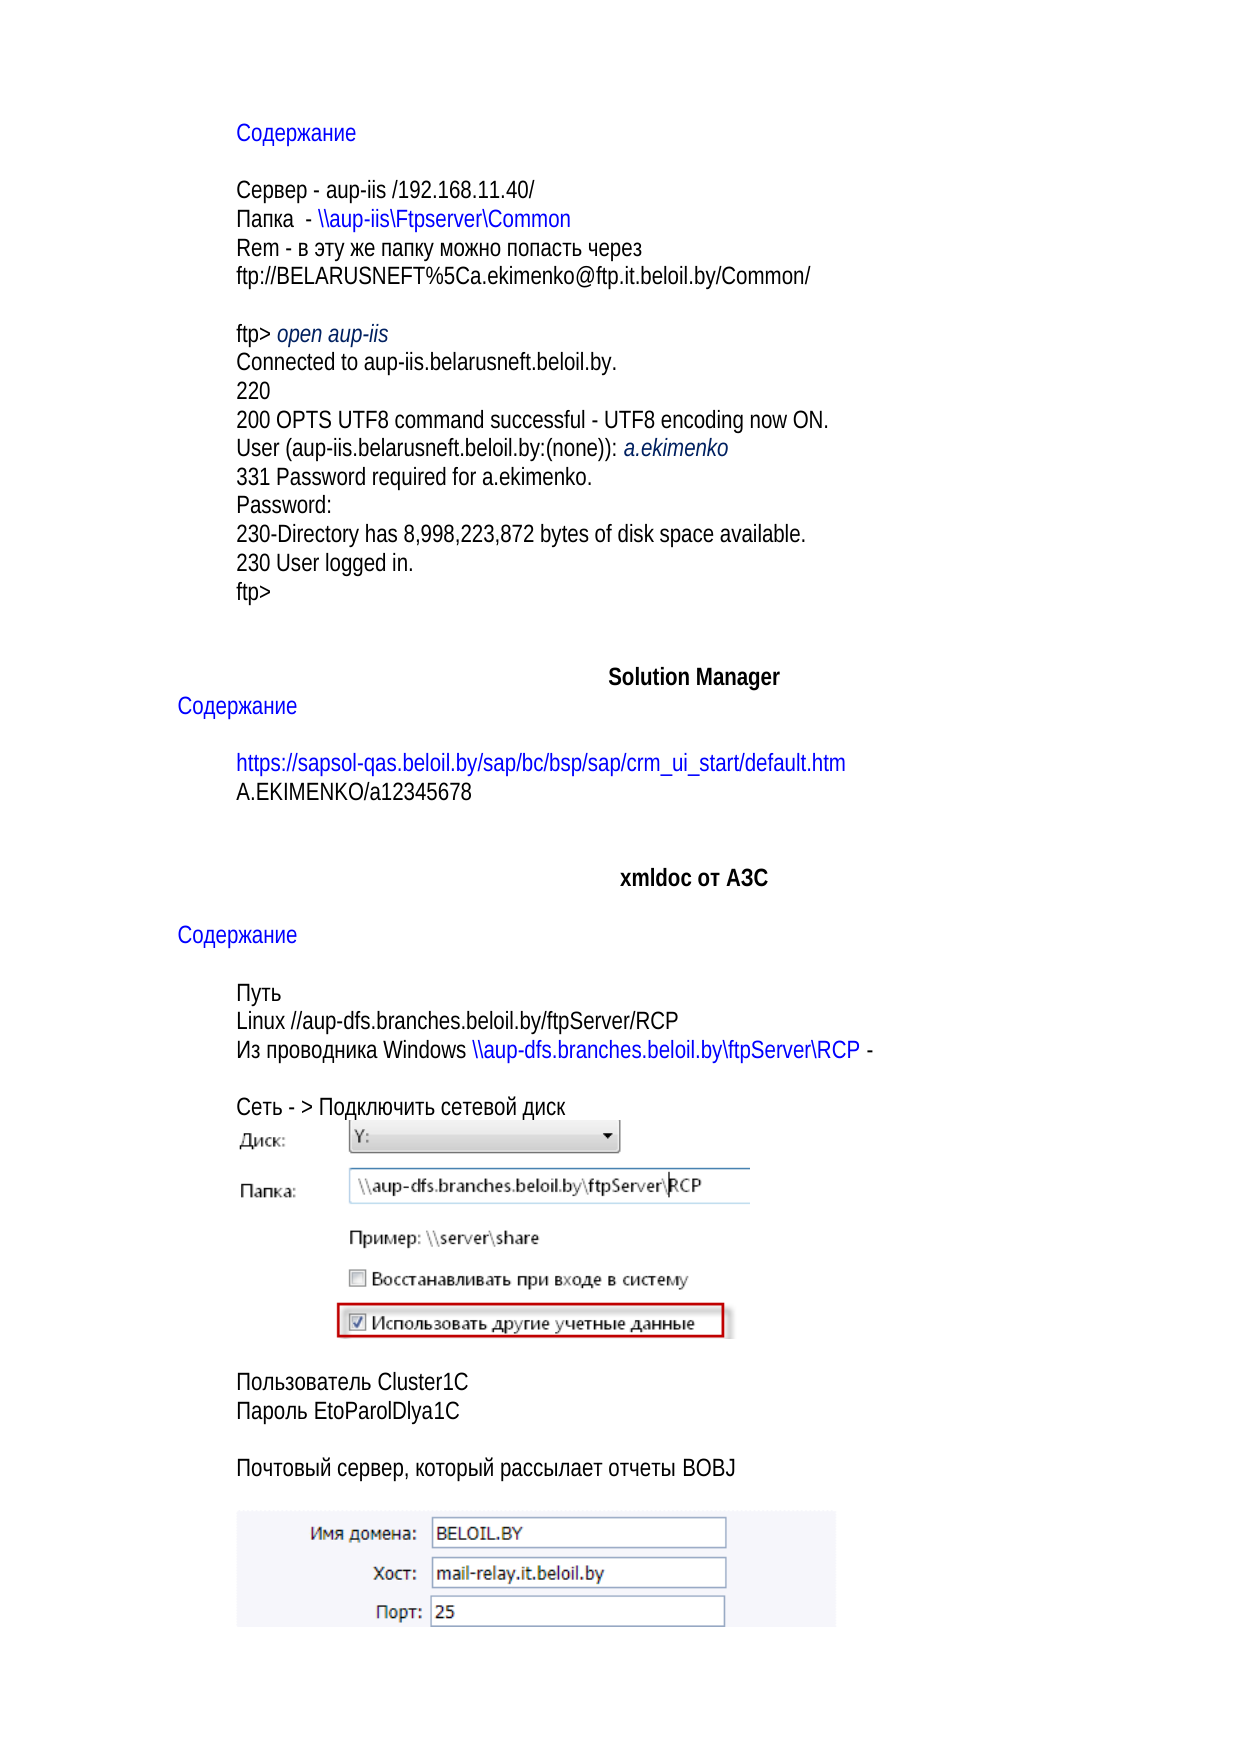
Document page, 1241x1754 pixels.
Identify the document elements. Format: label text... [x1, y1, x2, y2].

text 200 OPTS UTF8 command successful - UTF8 encoding now ON. [177, 404, 1152, 433]
text Rem - в эту же папку можно попасть через [177, 233, 1152, 261]
text User (aup-iis.belarusneft.beloil.by:(none)): a.ekimenko [177, 433, 1152, 462]
text A.EKIMENKO/a12345678 [177, 777, 1152, 806]
text Содержание [177, 691, 1152, 720]
text Содержание [177, 118, 1152, 147]
picture [236, 1120, 750, 1339]
text Из проводника Windows \\aup-dfs.branches.beloil.by\ftpServer\RCP - [177, 1035, 1152, 1063]
text Connected to aup-iis.belarusneft.beloil.by. [177, 347, 1152, 376]
text Папка - \\aup-iis\Ftpserver\Common [177, 204, 1152, 233]
text ftp://BELARUSNEFT%5Ca.ekimenko@ftp.it.beloil.by/Common/ [177, 261, 1152, 290]
text Путь [177, 977, 1152, 1006]
text Linux //aup-dfs.branches.beloil.by/ftpServer/RCP [177, 1006, 1152, 1035]
text Password: [177, 491, 1152, 519]
text Пароль EtoParolDlya1C [177, 1396, 1152, 1424]
text 331 Password required for a.ekimenko. [177, 462, 1152, 491]
text Сеть - > Подключить сетевой диск [177, 1092, 1152, 1121]
text Сервер - aup-iis /192.168.11.40/ [177, 175, 1152, 204]
text 220 [177, 376, 1152, 404]
text https://sapsol-qas.beloil.by/sap/bc/bsp/sap/crm_ui_start/default.htm [177, 748, 1152, 777]
text Содержание [177, 920, 1152, 949]
text Пользователь Cluster1C [177, 1367, 1152, 1396]
text 230-Directory has 8,998,223,872 bytes of disk space available. [177, 519, 1152, 548]
text Solution Manager [177, 662, 1152, 691]
text ftp> open aup-iis [177, 319, 1152, 347]
picture [236, 1510, 837, 1627]
text xmldoc от АЗС [177, 863, 1152, 892]
text 230 User logged in. [177, 548, 1152, 576]
text Почтовый сервер, который рассылает отчеты BOBJ [177, 1453, 1152, 1482]
text ftp> [177, 576, 1152, 605]
